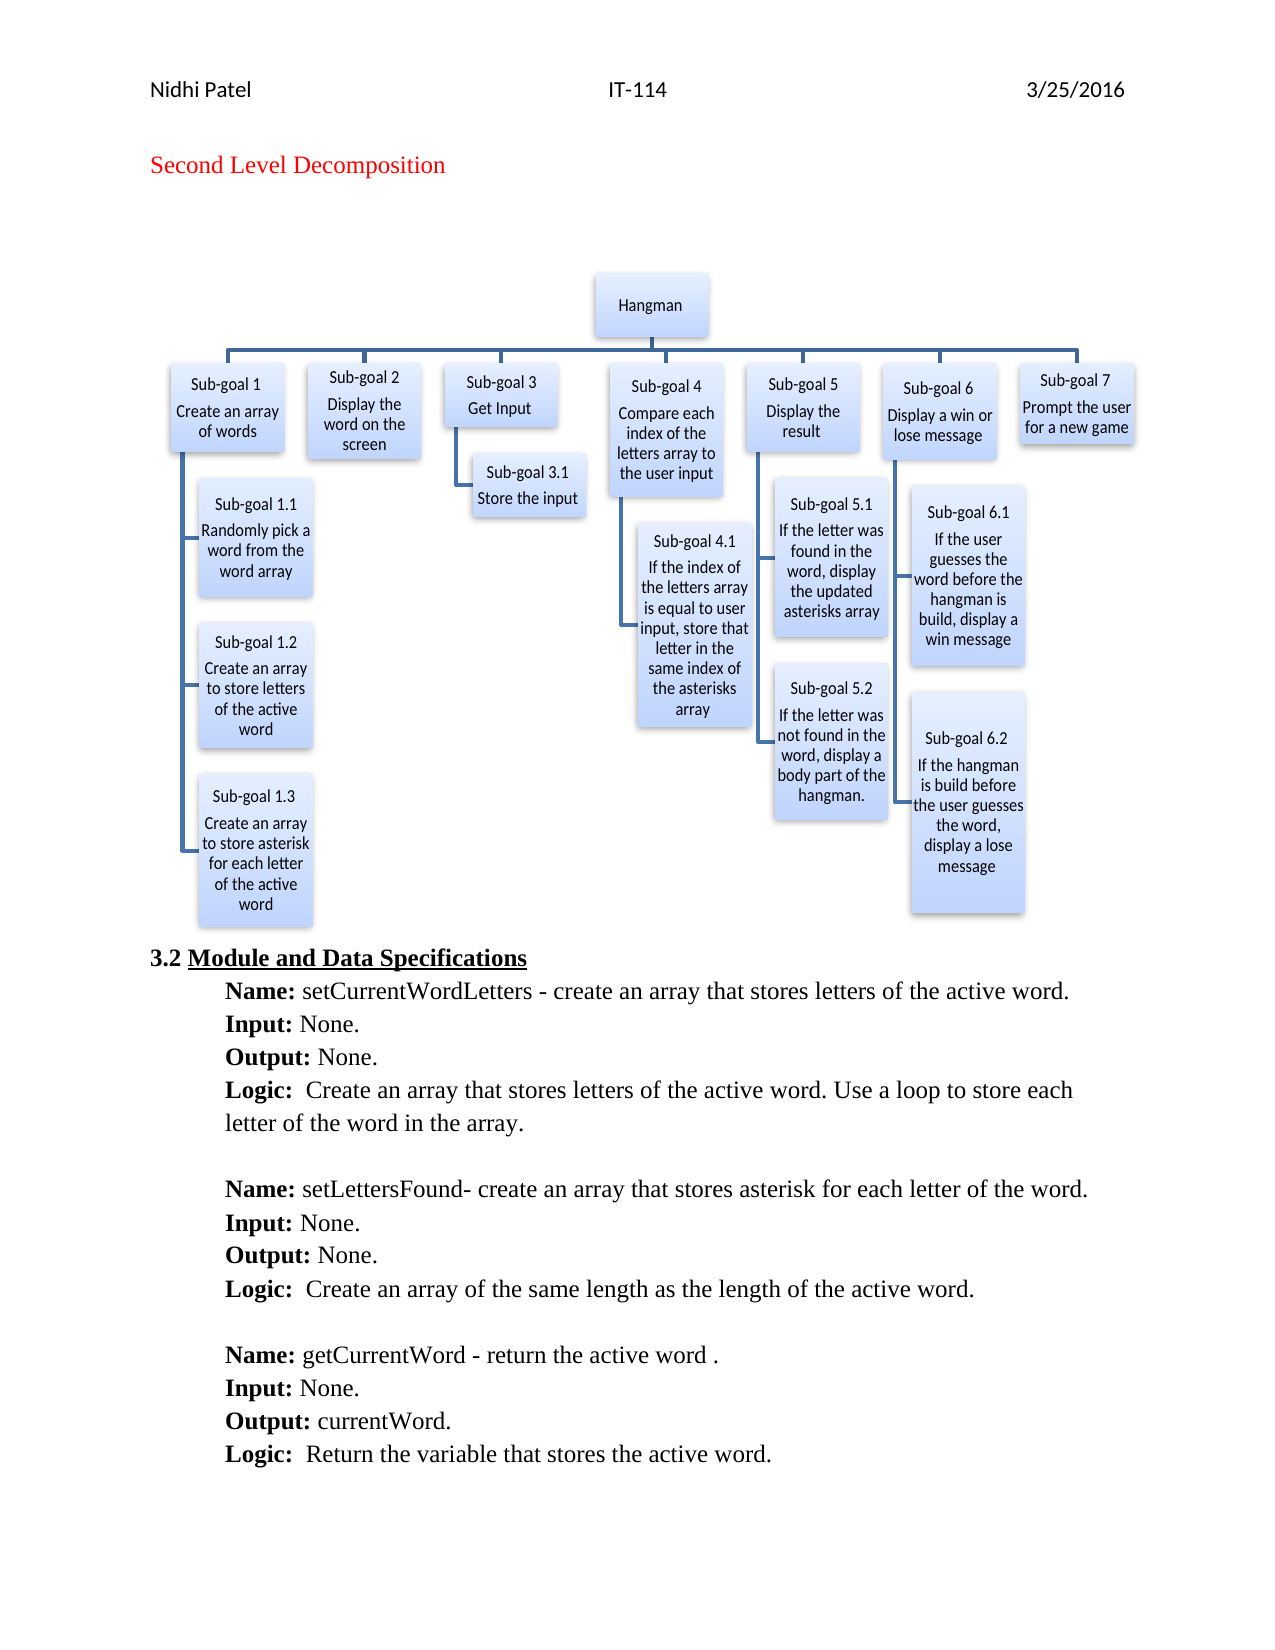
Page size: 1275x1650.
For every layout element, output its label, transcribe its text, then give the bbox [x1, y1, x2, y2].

list 3.2 Module and Data Specifications [150, 183, 1125, 972]
list Output: None. [225, 1241, 1125, 1269]
list Logic: Return the variable that stores the active word. [225, 1439, 1125, 1467]
list Output: None. [225, 1042, 1125, 1071]
list Logic: Create an array that stores letters of the active word. Use a loop to store each letter of the word in the array. [225, 1076, 1125, 1137]
list Second Level Decomposition [150, 150, 1125, 179]
list Input: None. [225, 1373, 1125, 1401]
list Output: currentWord. [225, 1406, 1125, 1434]
list Logic: Create an array of the same length as the length of the active word. [225, 1274, 1125, 1302]
list Name: setLettersFound- create an array that stores asterisk for each letter of the word. [225, 1174, 1125, 1203]
list Input: None. [225, 1208, 1125, 1236]
list Input: None. [225, 1009, 1125, 1038]
list Name: setCurrentWordLetters - create an array that stores letters of the active word. [225, 976, 1125, 1005]
list Name: getCurrentWord - return the active word . [225, 1340, 1125, 1368]
